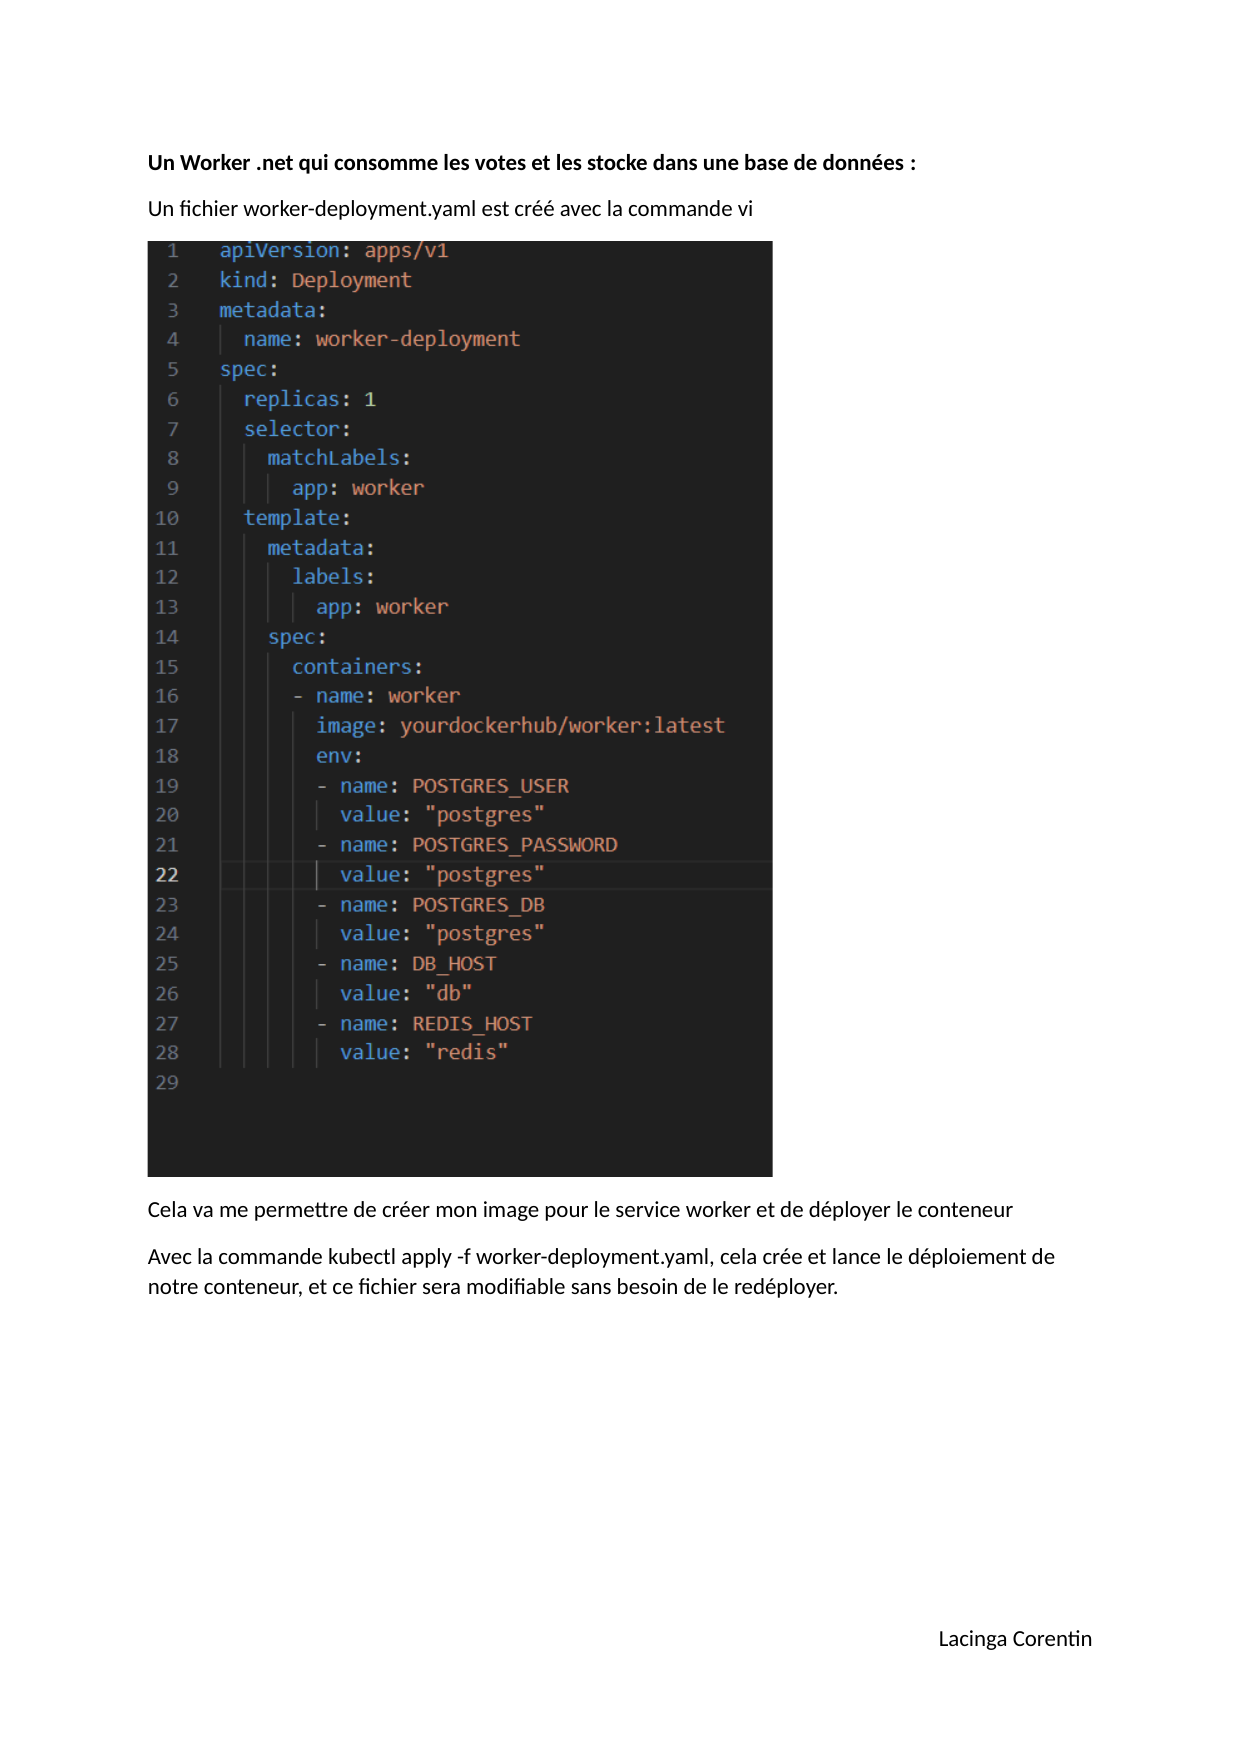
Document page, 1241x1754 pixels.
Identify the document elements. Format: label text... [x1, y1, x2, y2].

text Avec la commande kubectl apply -f worker-deployment.yaml, cela crée et lance le déploiement de notre conteneur, et ce fichier sera modifiable sans besoin de le redéployer. [148, 1242, 1093, 1300]
picture [147, 241, 773, 1177]
text Un fichier worker-deployment.yaml est créé avec la commande vi [148, 194, 1093, 222]
text Un Worker .net qui consomme les votes et les stocke dans une base de données : [148, 148, 1093, 176]
text Cela va me permettre de créer mon image pour le service worker et de déployer le conteneur [148, 1195, 1093, 1223]
